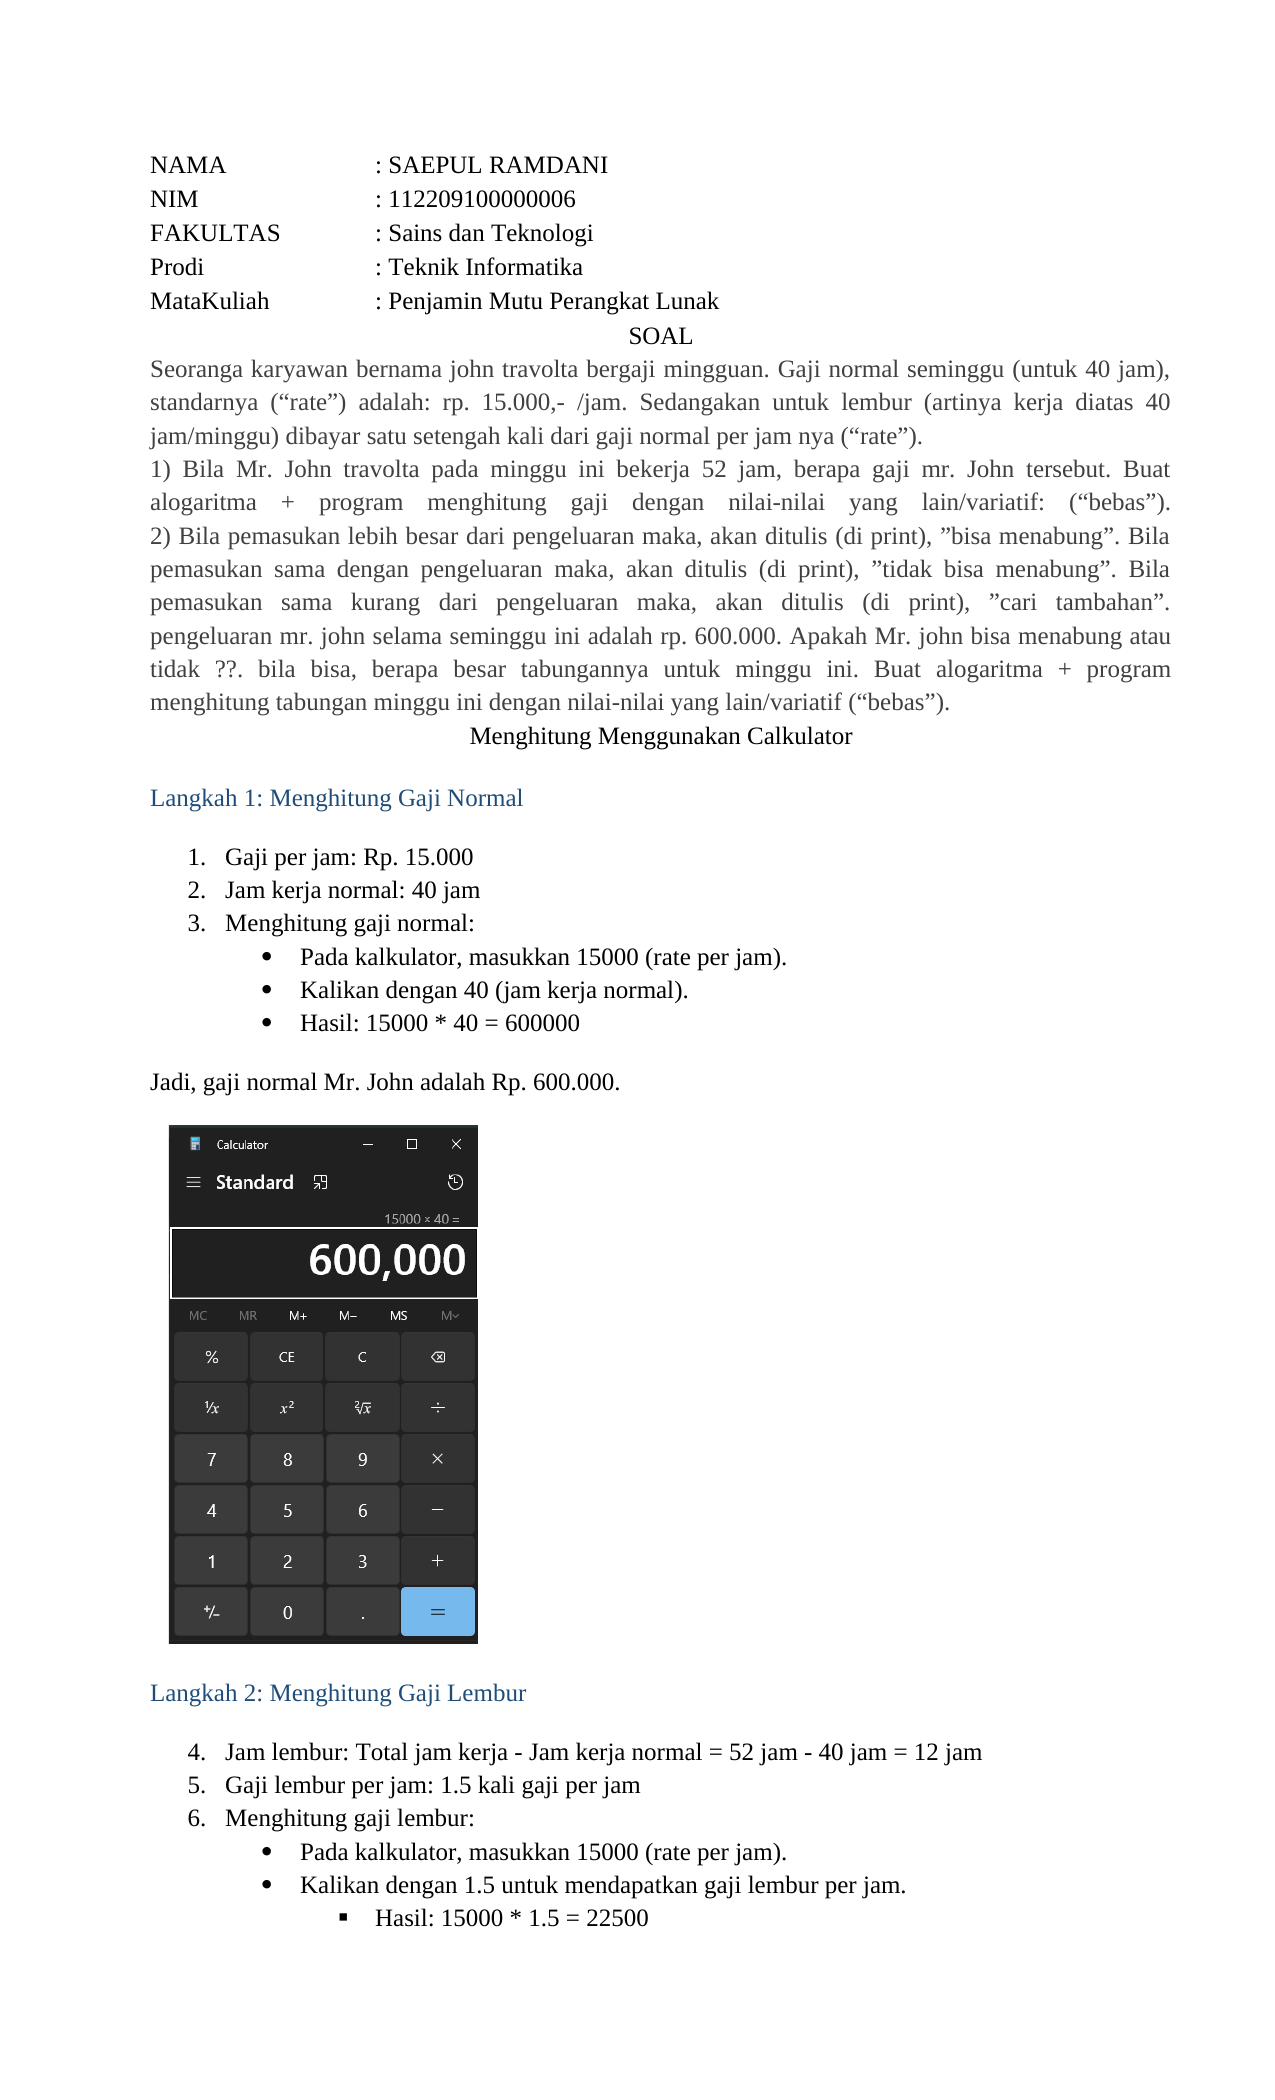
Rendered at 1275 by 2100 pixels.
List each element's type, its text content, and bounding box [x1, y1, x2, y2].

text Seoranga karyawan bernama john travolta bergaji mingguan. Gaji normal seminggu (untuk 40 jam), standarnya (“rate”) adalah: rp. 15.000,- /jam. Sedangakan untuk lembur (artinya kerja diatas 40 jam/minggu) dibayar satu setengah kali dari gaji normal per jam nya (“rate”). [150, 354, 1172, 449]
list Gaji per jam: Rp. 15.000 [187, 842, 1172, 871]
text Menghitung Menggunakan Calkulator [150, 721, 1172, 749]
text Jadi, gaji normal Mr. John adalah Rp. 600.000. [150, 1067, 1172, 1096]
list Kalikan dengan 1.5 untuk mendapatkan gaji lembur per jam. [262, 1870, 1172, 1899]
text Prodi : Teknik Informatika [150, 252, 1172, 281]
text NIM : 112209100000006 [150, 184, 1172, 213]
list Menghitung gaji lembur: [187, 1803, 1172, 1832]
subtitle Langkah 1: Menghitung Gaji Normal [150, 783, 1172, 812]
list Hasil: 15000 * 40 = 600000 [262, 1008, 1172, 1037]
list Gaji lembur per jam: 1.5 kali gaji per jam [187, 1770, 1172, 1799]
text NAMA : SAEPUL RAMDANI [150, 150, 1172, 179]
list Menghitung gaji normal: [187, 908, 1172, 937]
text SOAL [150, 321, 1172, 349]
list Jam lembur: Total jam kerja - Jam kerja normal = 52 jam - 40 jam = 12 jam [187, 1737, 1172, 1765]
text FAKULTAS : Sains dan Teknologi [150, 218, 1172, 247]
list Pada kalkulator, masukkan 15000 (rate per jam). [262, 1837, 1172, 1865]
list Jam kerja normal: 40 jam [187, 875, 1172, 904]
list Kalikan dengan 40 (jam kerja normal). [262, 975, 1172, 1004]
list Pada kalkulator, masukkan 15000 (rate per jam). [262, 942, 1172, 971]
list Hasil: 15000 * 1.5 = 22500 [337, 1903, 1172, 1932]
subtitle Langkah 2: Menghitung Gaji Lembur [150, 1678, 1172, 1707]
text MataKuliah : Penjamin Mutu Perangkat Lunak [150, 287, 1172, 315]
text 1) Bila Mr. John travolta pada minggu ini bekerja 52 jam, berapa gaji mr. John tersebut. Buat alogaritma + program menghitung gaji dengan nilai-nilai yang lain/variatif: (“bebas”). 2) Bila pemasukan lebih besar dari pengeluaran maka, akan ditulis (di print), ”bisa menabung”. Bila pemasukan sama dengan pengeluaran maka, akan ditulis (di print), ”tidak bisa menabung”. Bila pemasukan sama kurang dari pengeluaran maka, akan ditulis (di print), ”cari tambahan”. pengeluaran mr. john selama seminggu ini adalah rp. 600.000. Apakah Mr. john bisa menabung atau tidak ??. bila bisa, berapa besar tabungannya untuk minggu ini. Buat alogaritma + program menghitung tabungan minggu ini dengan nilai-nilai yang lain/variatif (“bebas”). [150, 454, 1172, 716]
